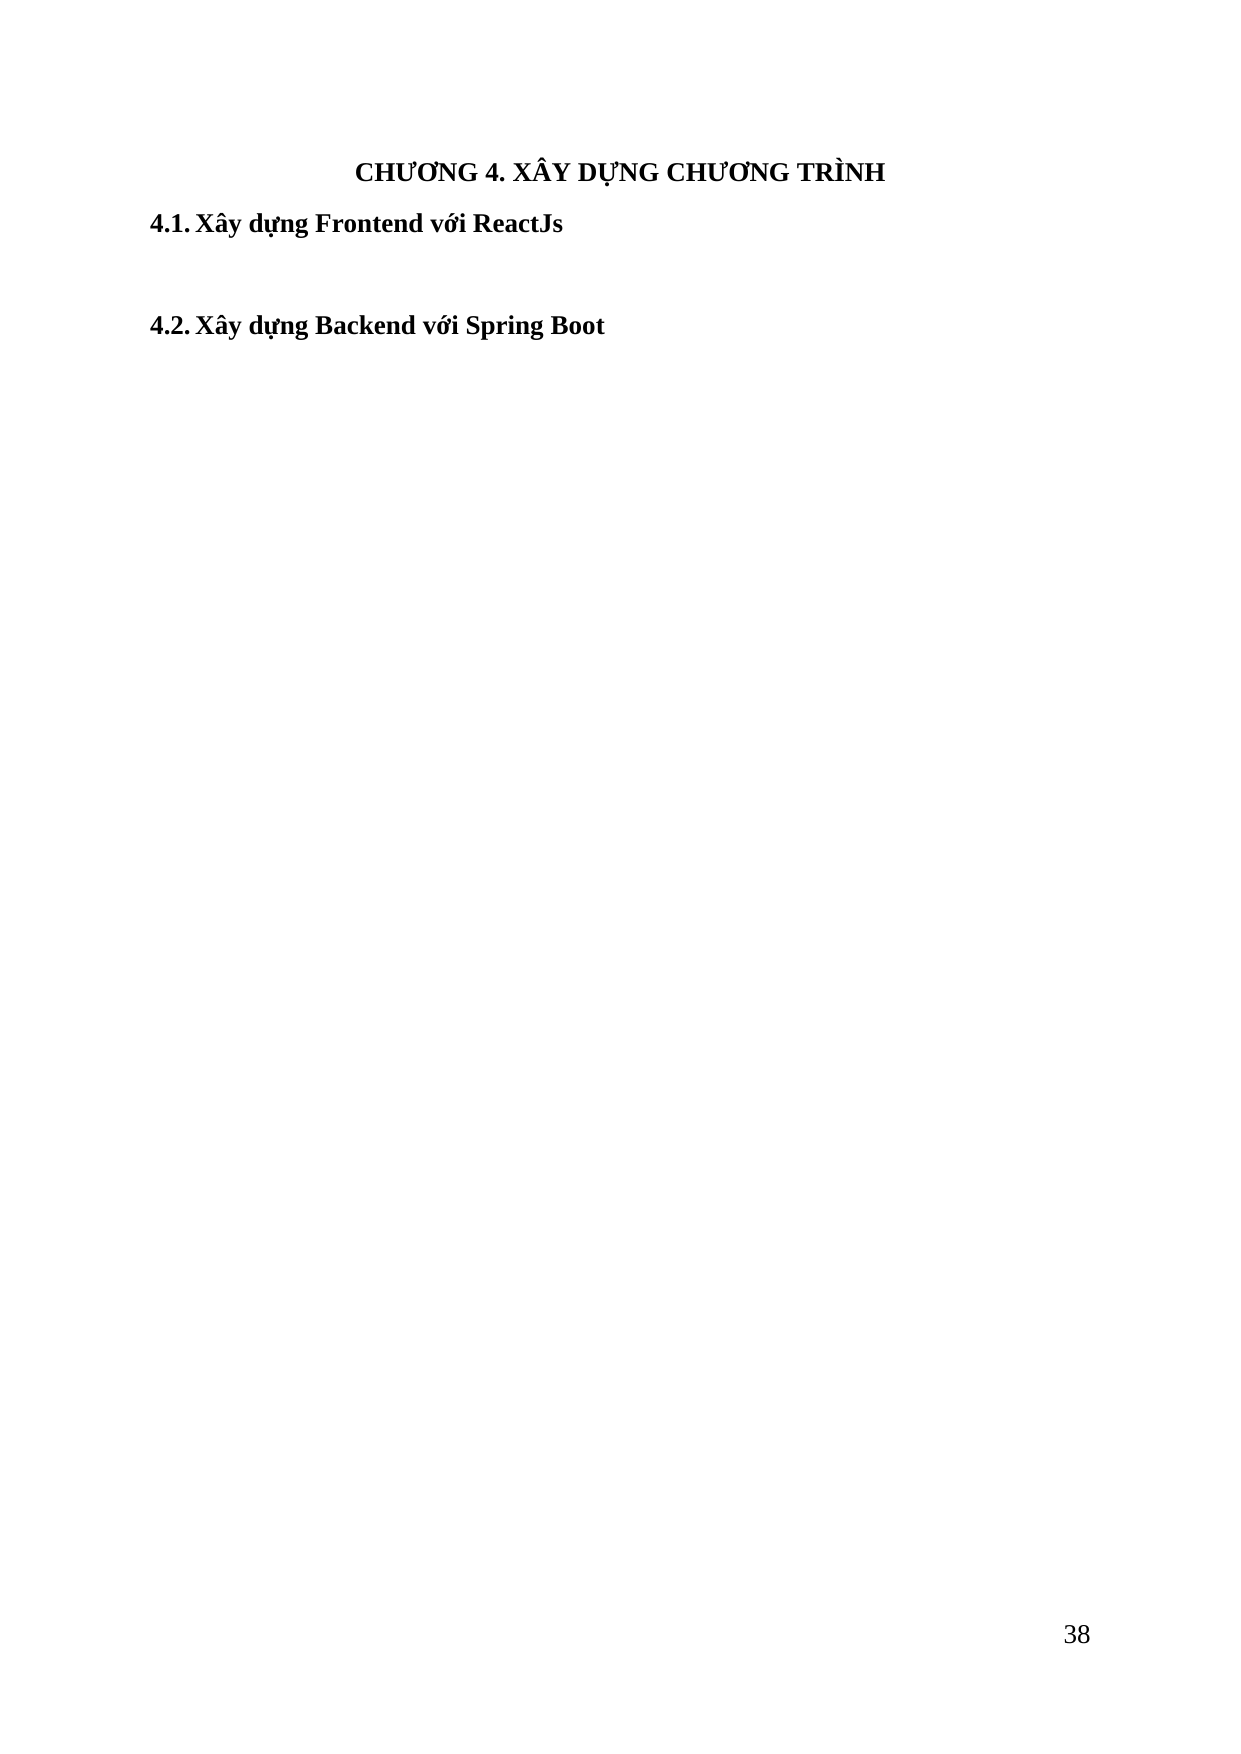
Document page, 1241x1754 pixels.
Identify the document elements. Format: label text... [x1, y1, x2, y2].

list Xây dựng Frontend với ReactJs [150, 207, 1090, 238]
list XÂY DỰNG CHƯƠNG TRÌNH [150, 156, 1090, 187]
list Xây dựng Backend với Spring Boot [150, 309, 1090, 340]
